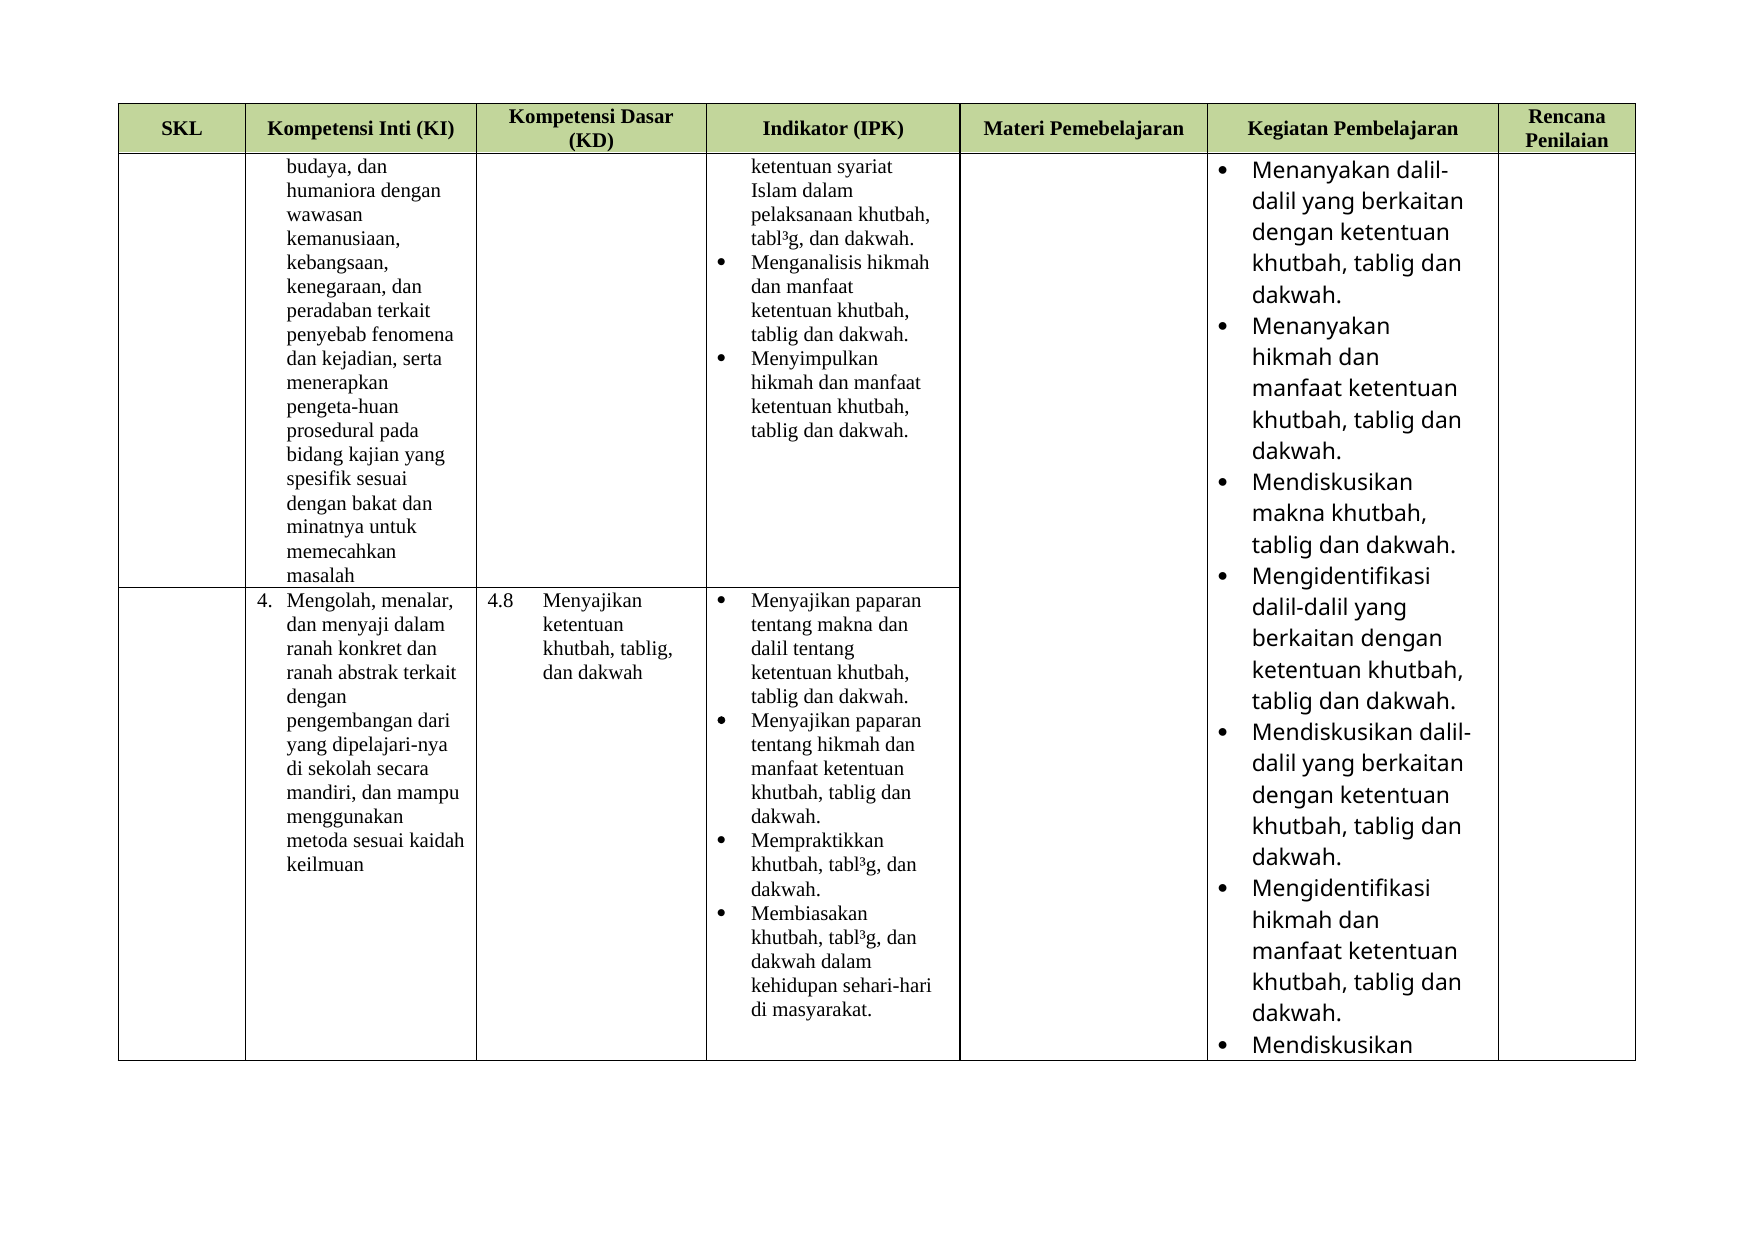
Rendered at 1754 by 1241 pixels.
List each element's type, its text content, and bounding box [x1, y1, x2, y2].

table_header SKL [119, 104, 245, 152]
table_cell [477, 588, 706, 1060]
table_cell [119, 154, 245, 587]
table_header Materi Pemebelajaran [961, 104, 1207, 152]
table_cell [707, 154, 959, 587]
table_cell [477, 154, 706, 587]
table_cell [707, 588, 959, 1060]
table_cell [246, 588, 476, 1060]
table_cell [119, 588, 245, 1060]
table_header Rencana Penilaian [1499, 104, 1635, 152]
table_header Kompetensi Dasar (KD) [477, 104, 706, 152]
table_header Indikator (IPK) [707, 104, 959, 152]
table_header Kegiatan Pembelajaran [1208, 104, 1498, 152]
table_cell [246, 154, 476, 587]
table_header Kompetensi Inti (KI) [246, 104, 476, 152]
